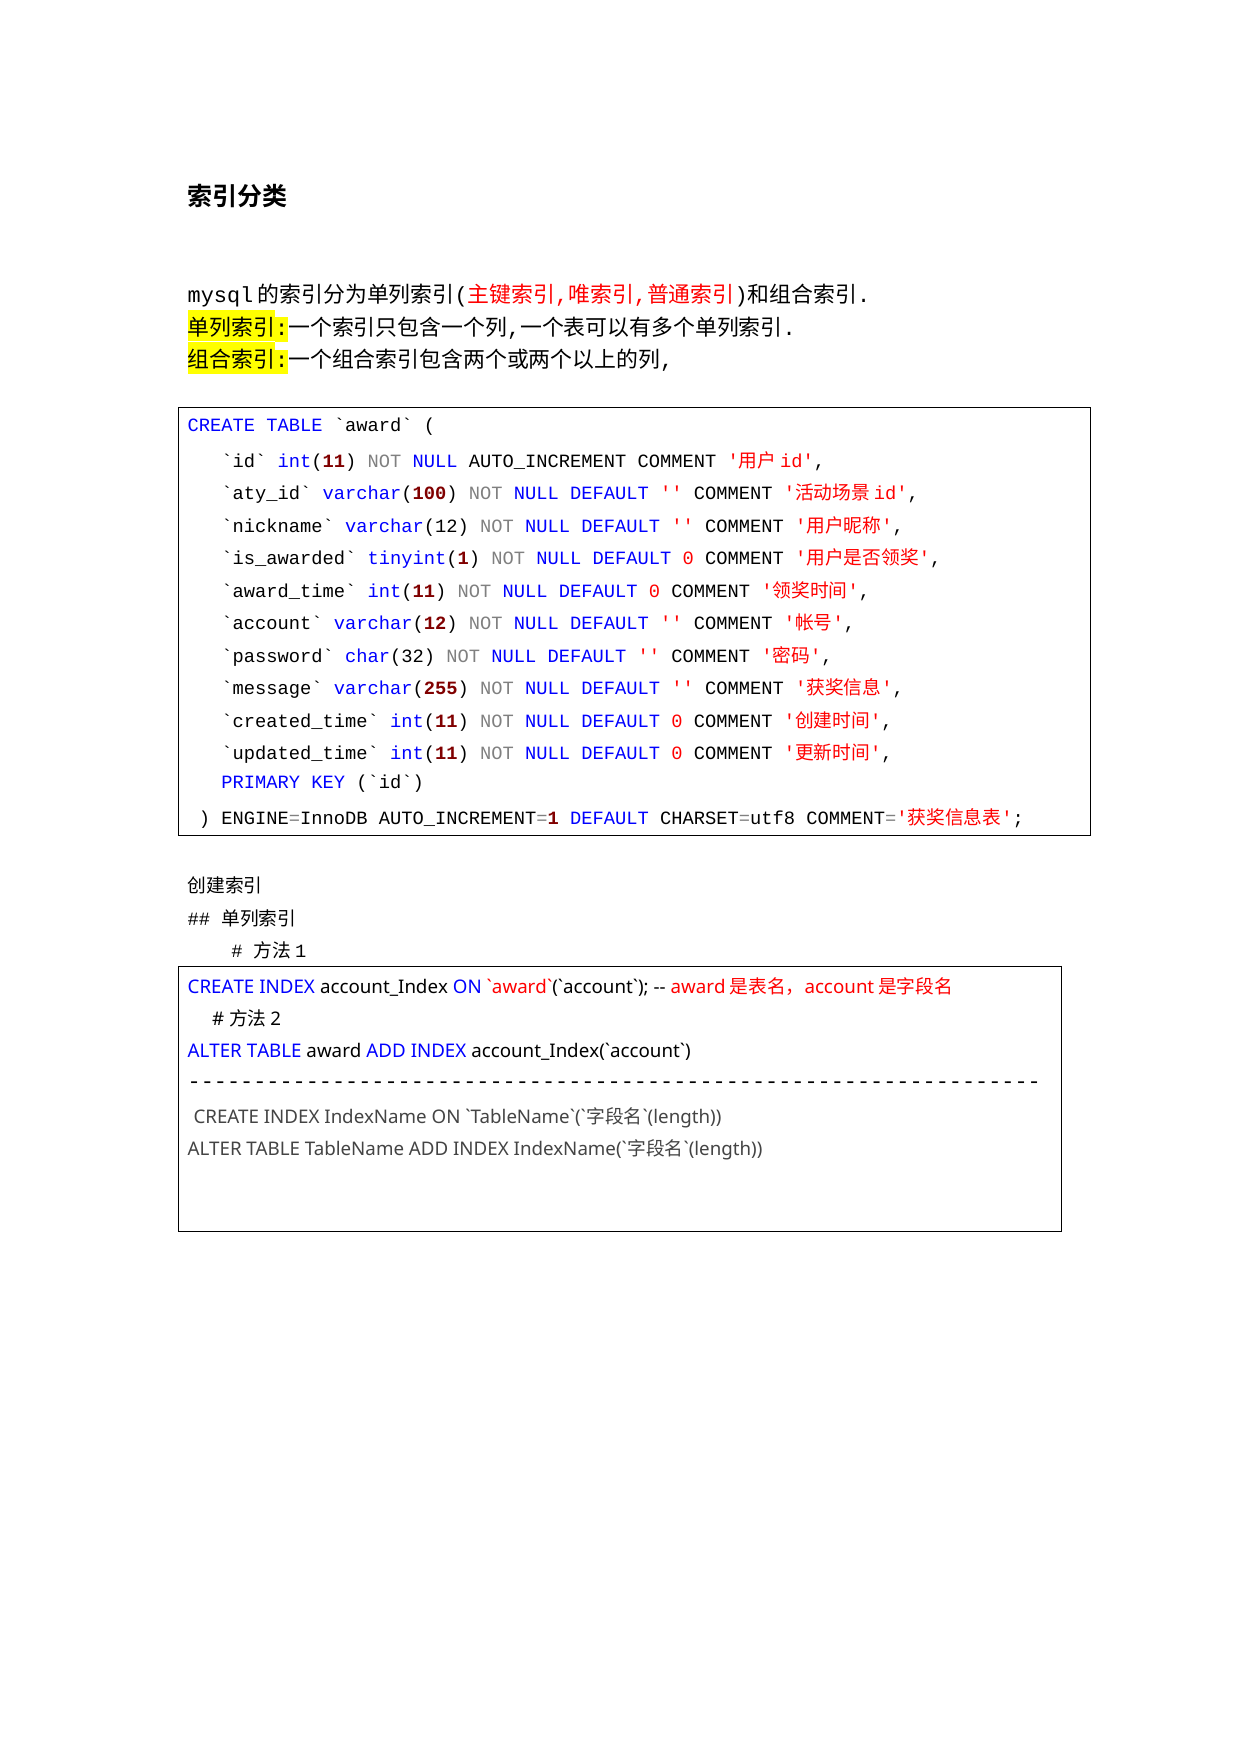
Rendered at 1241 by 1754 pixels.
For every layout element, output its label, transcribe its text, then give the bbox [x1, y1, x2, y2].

text # 方法2 [187, 1001, 1053, 1034]
text ALTER TABLE award ADD INDEX account_Index(`account`) [187, 1034, 1053, 1066]
text CREATE INDEX IndexName ON `TableName`(`字段名`(length)) [187, 1099, 1053, 1131]
text 单列索引:一个索引只包含一个列,一个表可以有多个单列索引. [187, 309, 1053, 342]
text CREATE INDEX account_Index ON `award`(`account`); -- award是表名，account是字段名 [179, 967, 1061, 1001]
text `id` int(11) NOT NULL AUTO_INCREMENT COMMENT '用户id', [187, 443, 1053, 475]
text mysql的索引分为单列索引(主键索引,唯索引,普通索引)和组合索引. [187, 277, 1053, 309]
text `created_time` int(11) NOT NULL DEFAULT 0 COMMENT '创建时间', [187, 703, 1053, 735]
text ) ENGINE=InnoDB AUTO_INCREMENT=1 DEFAULT CHARSET=utf8 COMMENT='获奖信息表'; [179, 797, 1090, 835]
text `account` varchar(12) NOT NULL DEFAULT '' COMMENT '帐号', [187, 605, 1053, 638]
text 创建索引 [187, 836, 1053, 901]
text ALTER TABLE TableName ADD INDEX IndexName(`字段名`(length)) [187, 1131, 1053, 1164]
text `aty_id` varchar(100) NOT NULL DEFAULT '' COMMENT '活动场景id', [187, 475, 1053, 508]
text `is_awarded` tinyint(1) NOT NULL DEFAULT 0 COMMENT '用户是否领奖', [187, 540, 1053, 573]
text PRIMARY KEY (`id`) [187, 768, 1053, 797]
text # 方法1 [187, 933, 1053, 966]
text CREATE TABLE `award` ( [179, 408, 1090, 443]
text `message` varchar(255) NOT NULL DEFAULT '' COMMENT '获奖信息', [187, 670, 1053, 703]
subtitle 索引分类 [187, 162, 1053, 227]
text `password` char(32) NOT NULL DEFAULT '' COMMENT '密码', [187, 638, 1053, 670]
text ----------------------------------------------------------------- [187, 1066, 1053, 1099]
text `updated_time` int(11) NOT NULL DEFAULT 0 COMMENT '更新时间', [187, 735, 1053, 768]
text `award_time` int(11) NOT NULL DEFAULT 0 COMMENT '领奖时间', [187, 573, 1053, 605]
text `nickname` varchar(12) NOT NULL DEFAULT '' COMMENT '用户昵称', [187, 508, 1053, 540]
text ## 单列索引 [187, 901, 1053, 933]
text 组合索引:一个组合索引包含两个或两个以上的列, [275, 342, 1053, 374]
